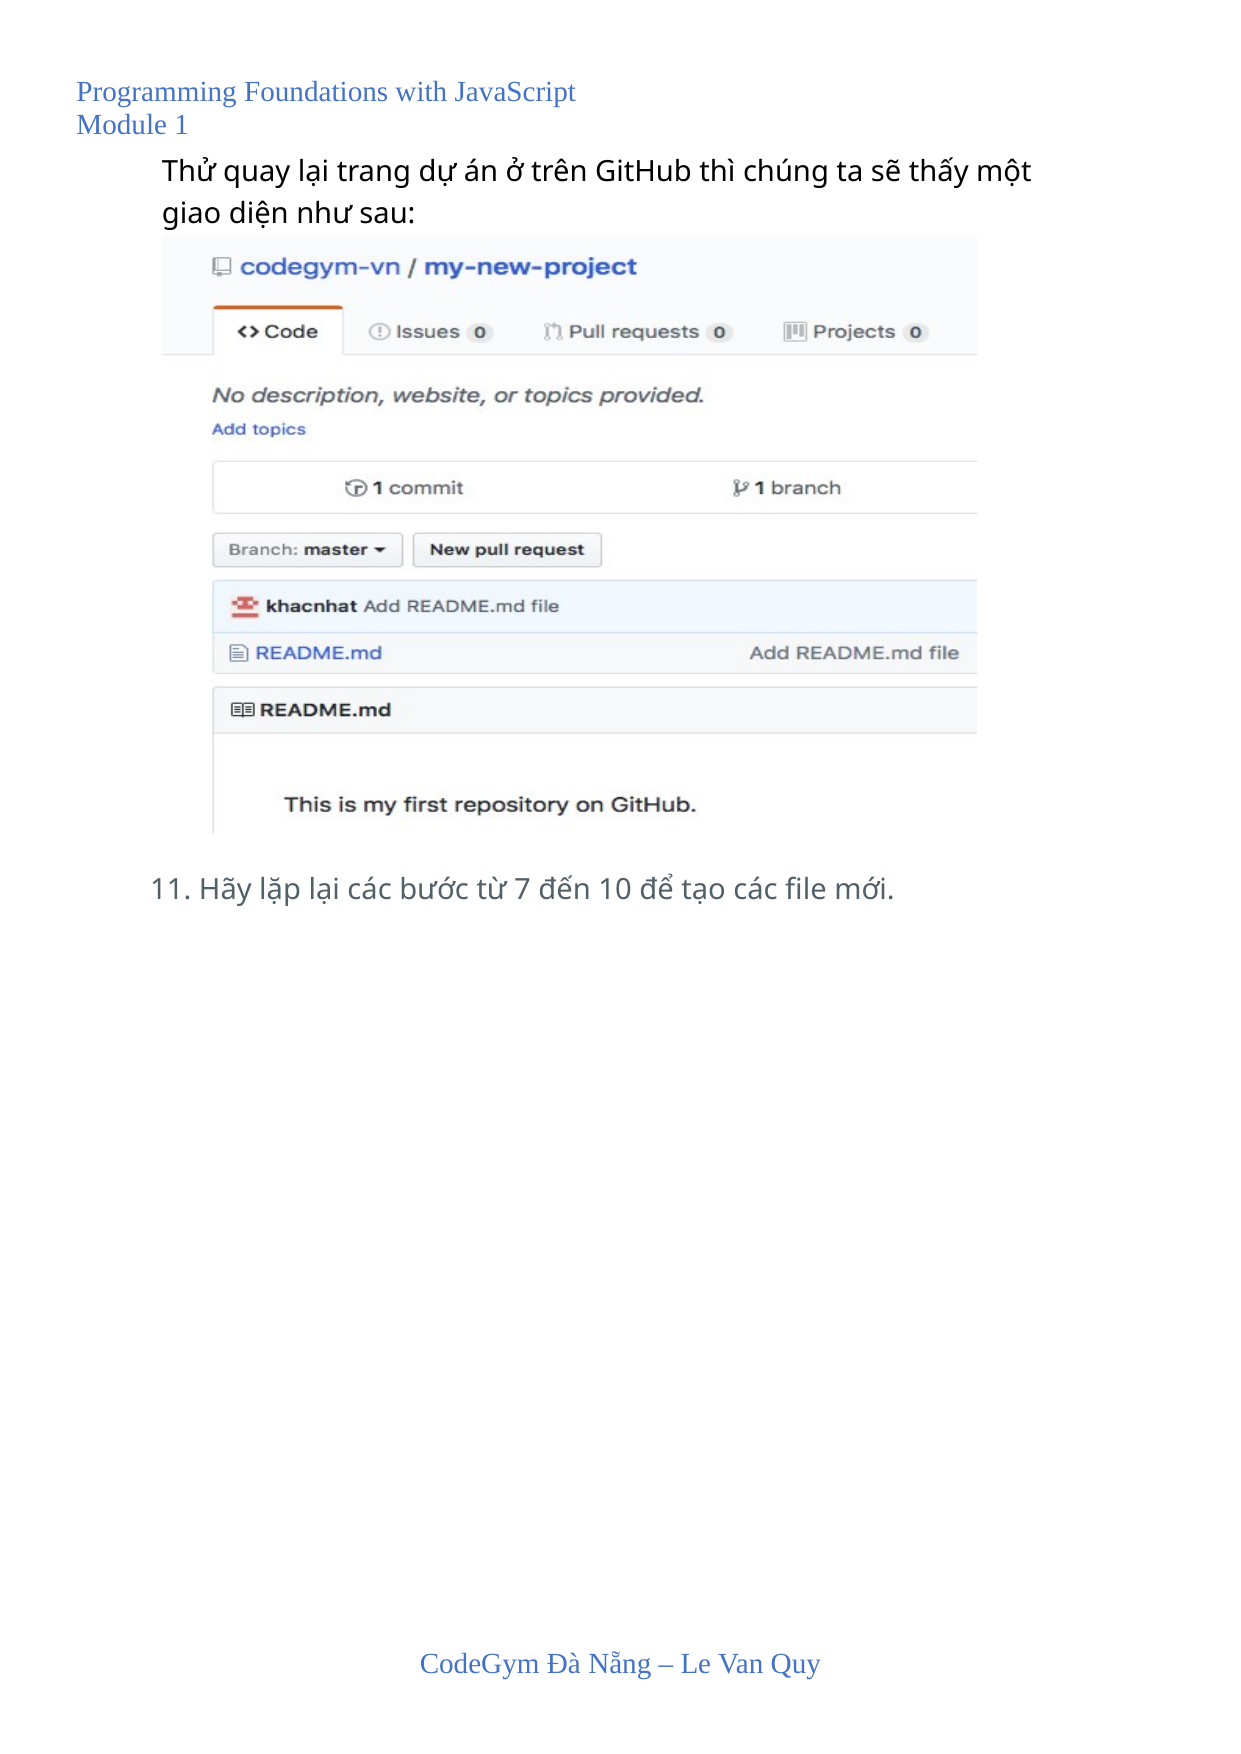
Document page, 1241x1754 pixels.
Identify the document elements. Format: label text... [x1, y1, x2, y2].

text 11. Hãy lặp lại các bước từ 7 đến 10 để tạo các file mới. [150, 868, 1090, 908]
picture [161, 235, 978, 833]
